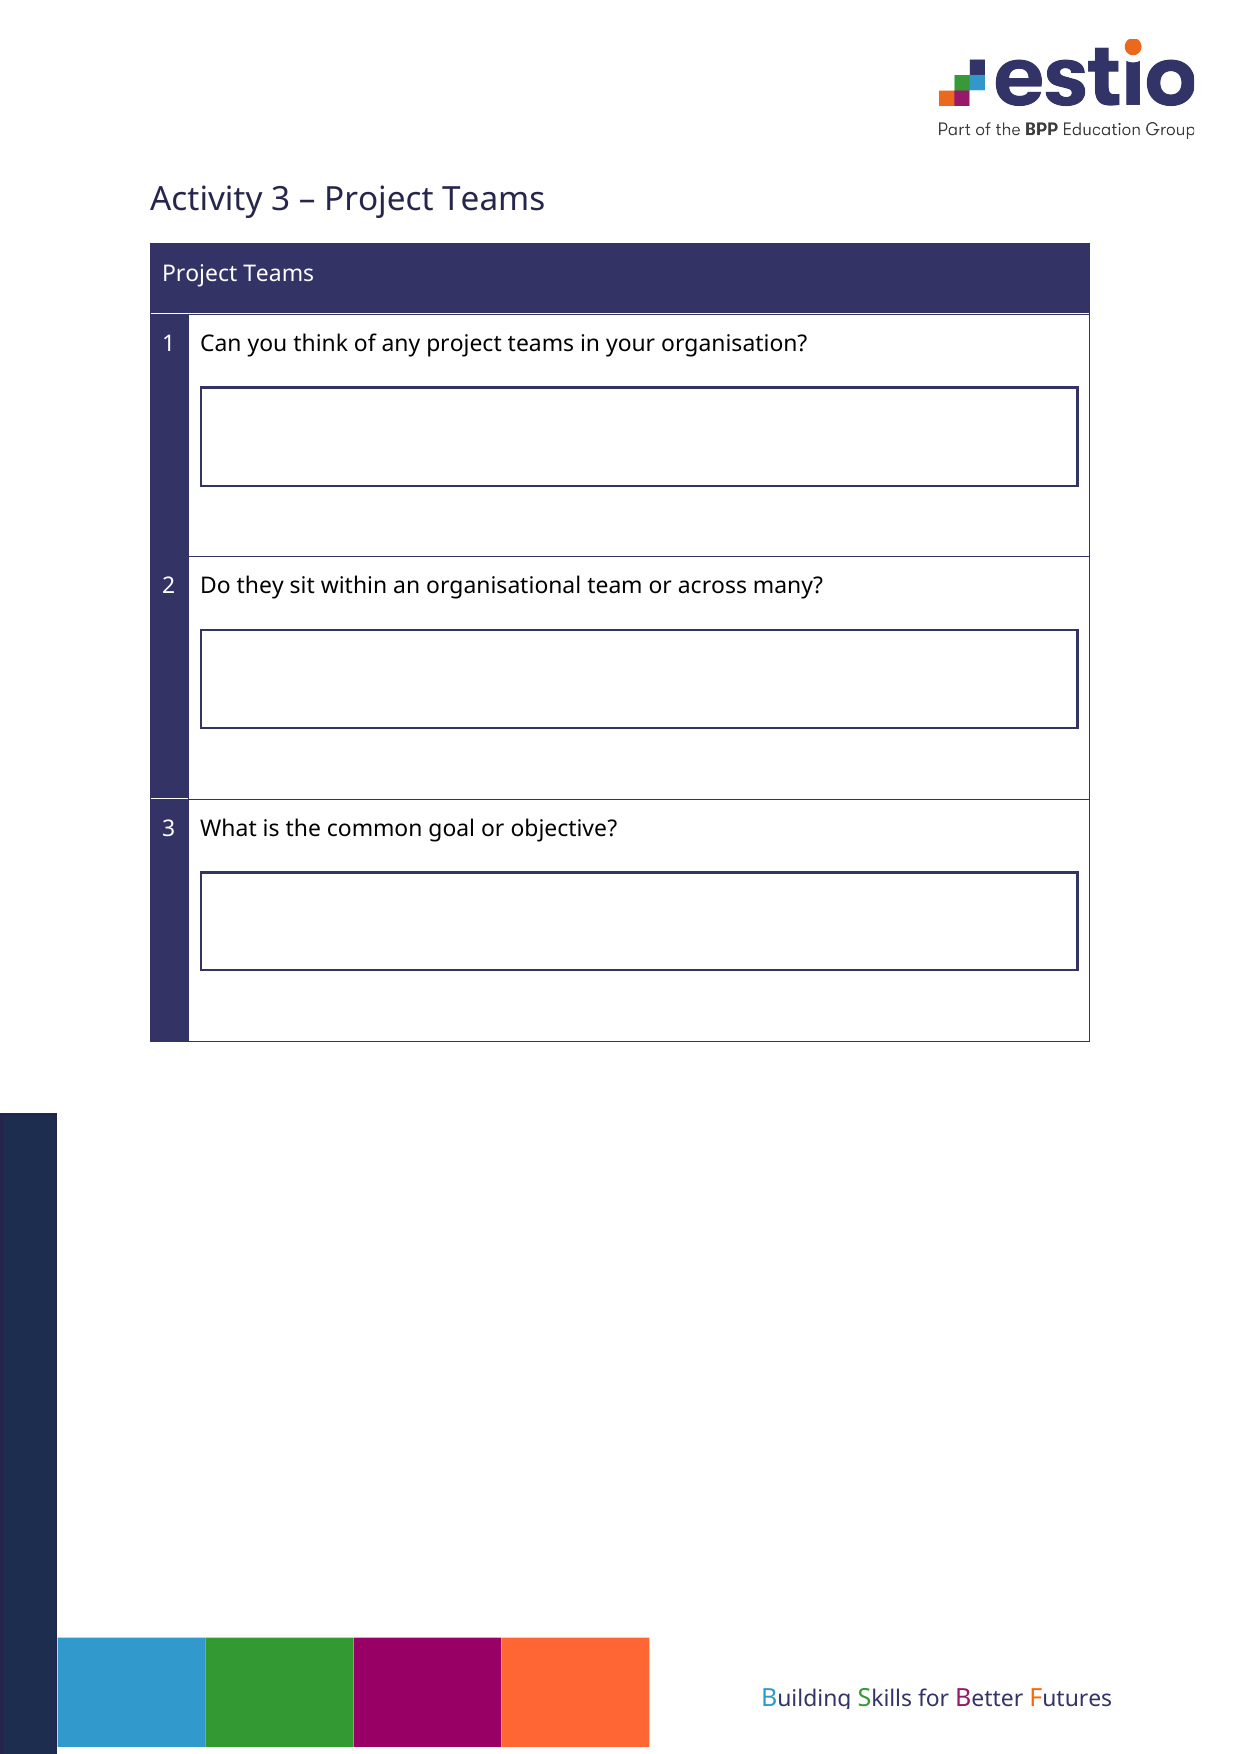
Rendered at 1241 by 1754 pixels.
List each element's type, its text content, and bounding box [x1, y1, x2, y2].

subtitle Activity 3 – Project Teams [150, 175, 1090, 220]
table_cell Do they sit within an organisational team or across many? [189, 557, 1089, 798]
table_cell 2 [151, 557, 188, 798]
table_cell What is the common goal or objective? [189, 800, 1089, 1041]
table_cell Can you think of any project teams in your organisation? [189, 315, 1089, 556]
table_cell 3 [151, 800, 188, 1041]
picture [939, 39, 1195, 139]
table_header Project Teams [151, 244, 1089, 313]
table_cell 1 [151, 315, 188, 556]
